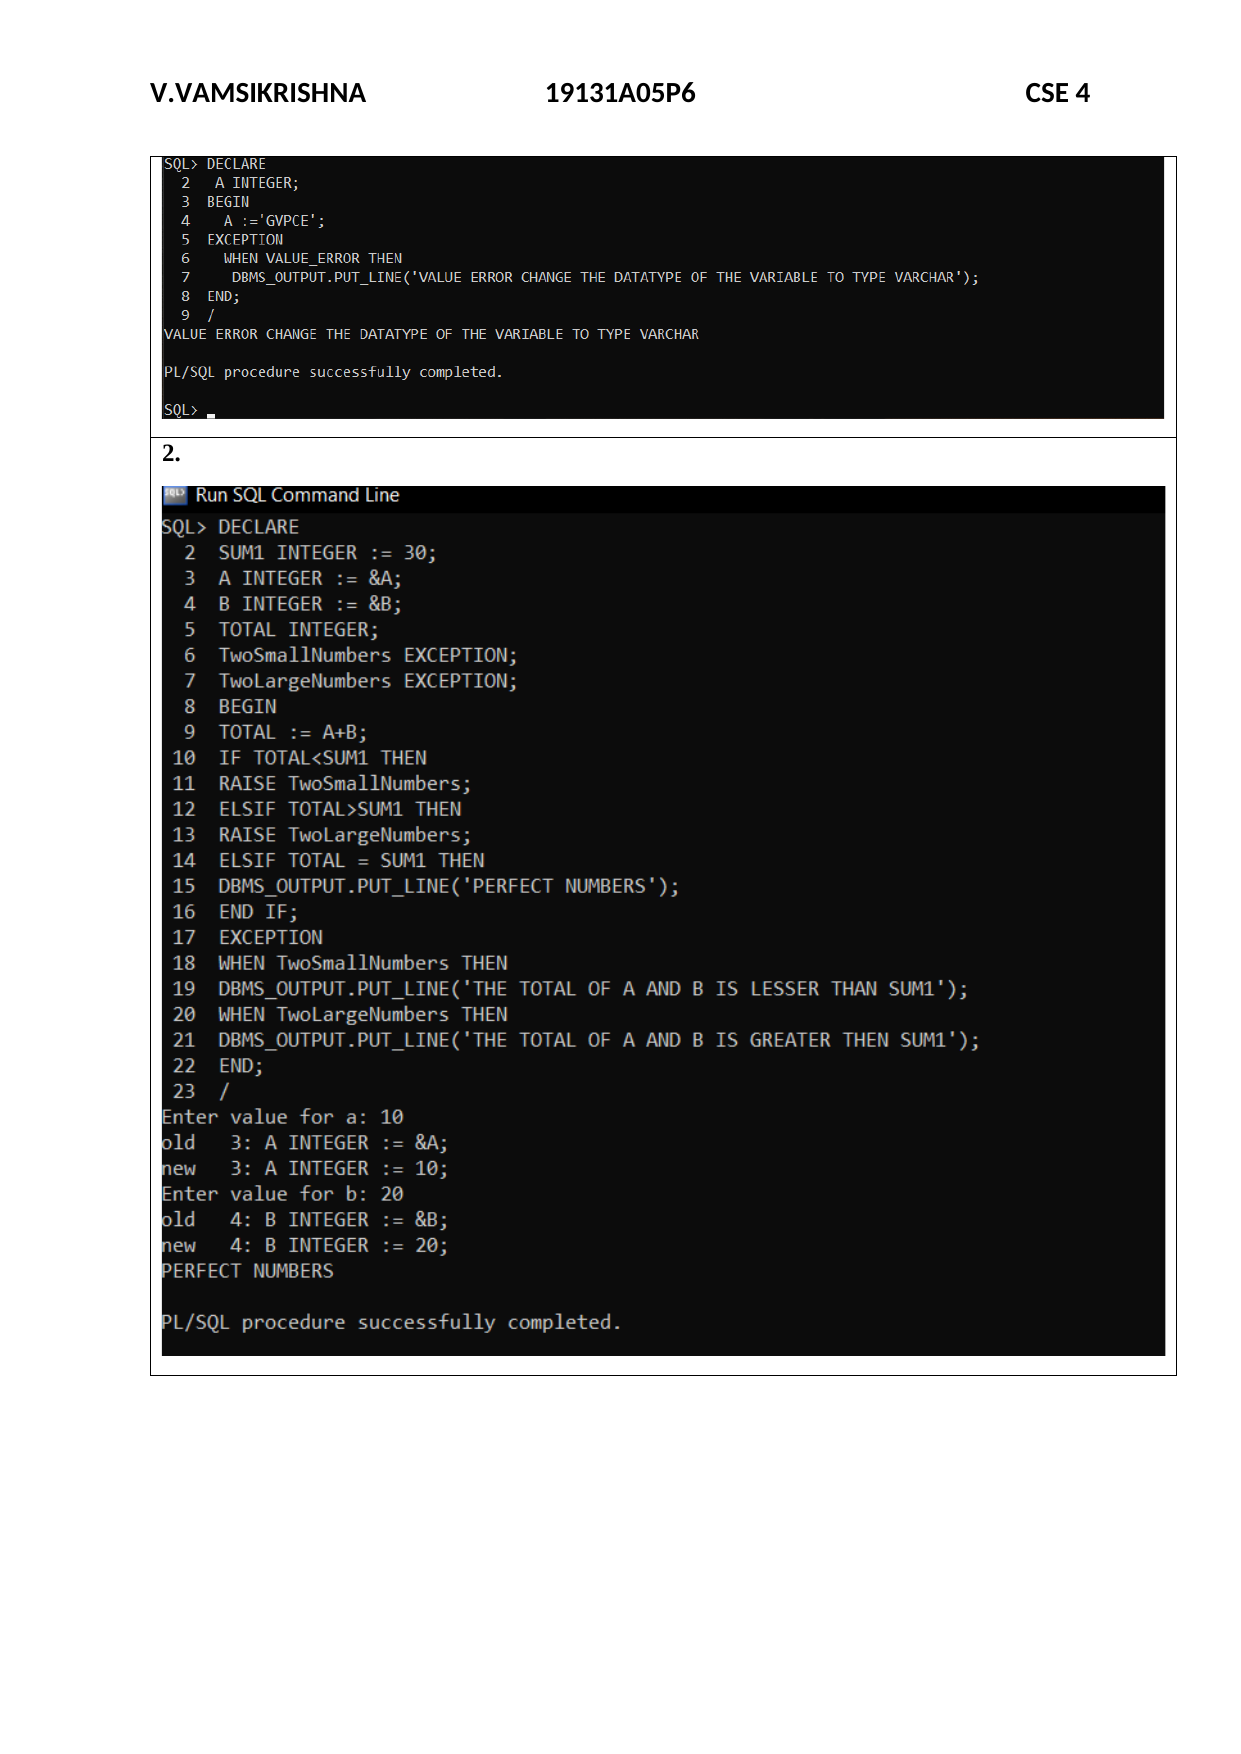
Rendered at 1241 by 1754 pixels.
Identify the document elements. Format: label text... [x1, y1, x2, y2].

picture [161, 486, 1166, 1356]
picture [161, 157, 1165, 419]
table_cell Code and Output: 1. [151, 157, 1176, 437]
table_cell 2. [151, 438, 1176, 1375]
